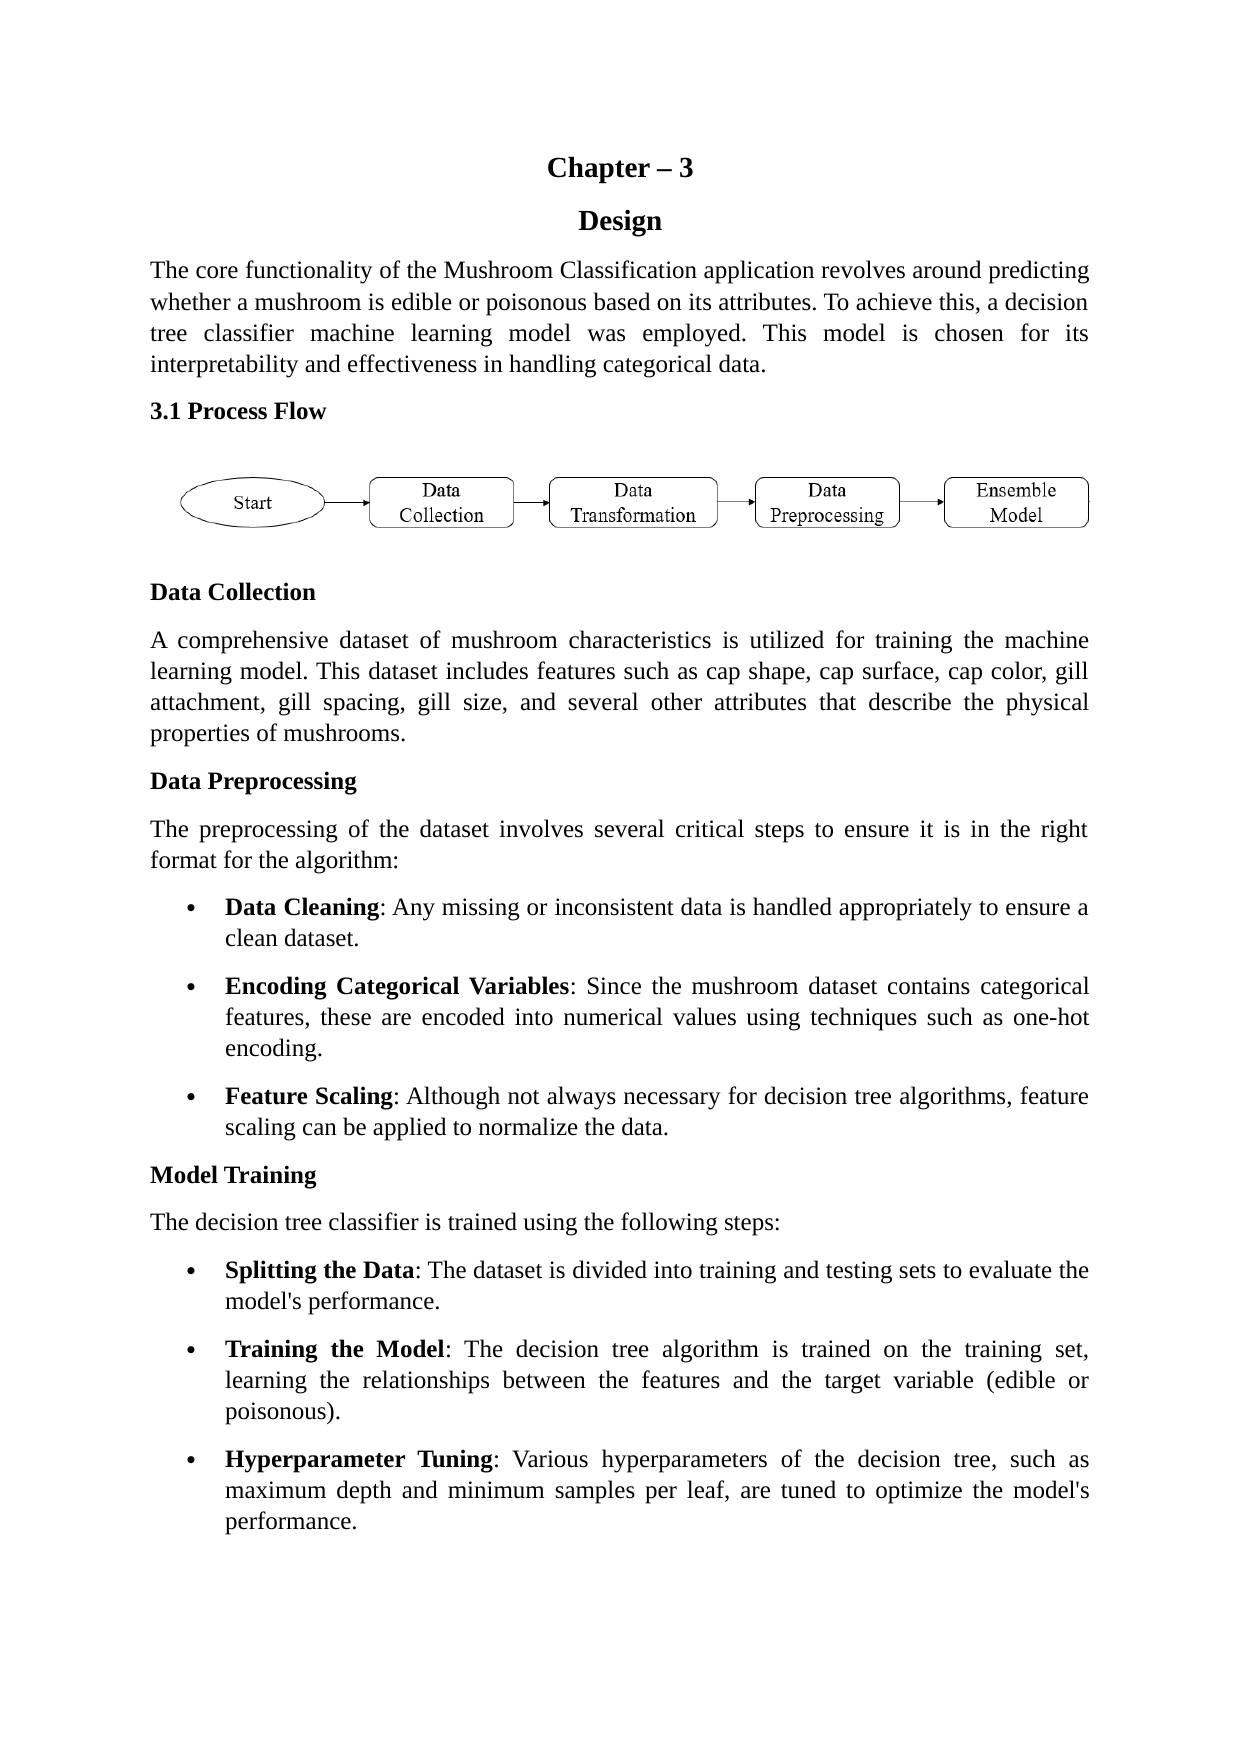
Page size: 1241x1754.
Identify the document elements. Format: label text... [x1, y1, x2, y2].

list Encoding Categorical Variables: Since the mushroom dataset contains categorical features, these are encoded into numerical values using techniques such as one-hot encoding. [187, 971, 1090, 1062]
text The core functionality of the Mushroom Classification application revolves around predicting whether a mushroom is edible or poisonous based on its attributes. To achieve this, a decision tree classifier machine learning model was employed. This model is chosen for its interpretability and effectiveness in handling categorical data. [150, 256, 1090, 377]
text Model Training [150, 1160, 1090, 1188]
text Chapter – 3 [150, 150, 1090, 183]
text Design [150, 203, 1090, 236]
list Data Cleaning: Any missing or inconsistent data is handled appropriately to ensure a clean dataset. [187, 892, 1090, 952]
text 3.1 Process Flow [150, 396, 1090, 425]
list Hyperparameter Tuning: Various hyperparameters of the decision tree, such as maximum depth and minimum samples per leaf, are tuned to optimize the model's performance. [187, 1444, 1090, 1534]
text The decision tree classifier is trained using the following steps: [150, 1207, 1090, 1236]
picture [150, 444, 1091, 559]
list Training the Model: The decision tree algorithm is trained on the training set, learning the relationships between the features and the target variable (edible or poisonous). [187, 1334, 1090, 1425]
list Feature Scaling: Although not always necessary for decision tree algorithms, feature scaling can be applied to normalize the data. [187, 1081, 1090, 1141]
list Splitting the Data: The dataset is divided into training and testing sets to evaluate the model's performance. [187, 1255, 1090, 1315]
text A comprehensive dataset of mushroom characteristics is utilized for training the machine learning model. This dataset includes features such as cap shape, cap surface, cap color, gill attachment, gill spacing, gill size, and several other attributes that describe the physical properties of mushrooms. [150, 625, 1090, 747]
text Data Collection [150, 577, 1090, 606]
text The preprocessing of the dataset involves several critical steps to ensure it is in the right format for the algorithm: [150, 814, 1090, 873]
text Data Preprocessing [150, 766, 1090, 795]
